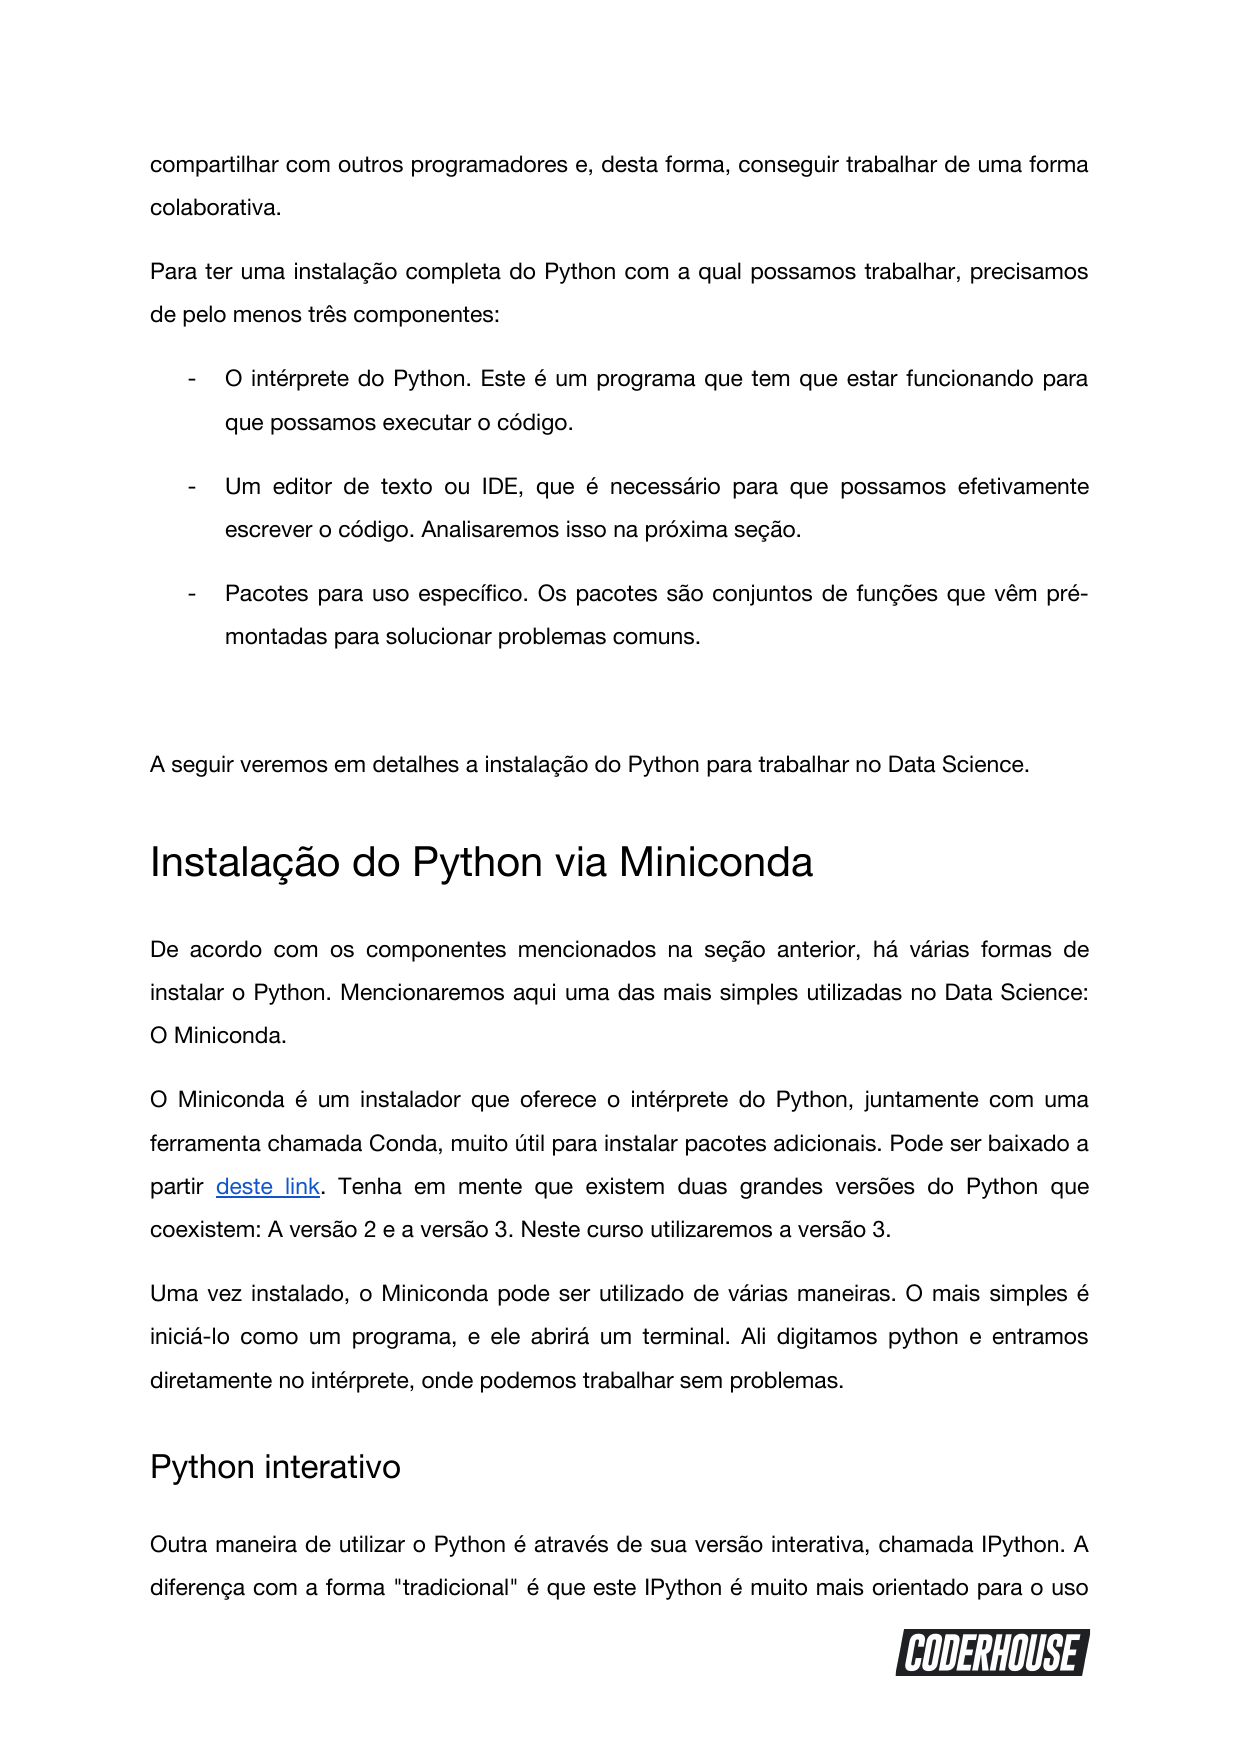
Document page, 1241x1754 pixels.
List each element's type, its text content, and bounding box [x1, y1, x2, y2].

text Uma vez instalado, o Miniconda pode ser utilizado de várias maneiras. O mais simples é iniciá-lo como um programa, e ele abrirá um terminal. Ali digitamos python e entramos diretamente no intérprete, onde podemos trabalhar sem problemas. [150, 1279, 1090, 1394]
list O intérprete do Python. Este é um programa que tem que estar funcionando para que possamos executar o código. [187, 364, 1090, 437]
text O Miniconda é um instalador que oferece o intérprete do Python, juntamente com uma ferramenta chamada Conda, muito útil para instalar pacotes adicionais. Pode ser baixado a partir deste link. Tenha em mente que existem duas grandes versões do Python que coexistem: A versão 2 e a versão 3. Neste curso utilizaremos a versão 3. [150, 1086, 1090, 1244]
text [150, 150, 1090, 222]
text Instalação do Python via Miniconda [150, 835, 1090, 888]
picture [895, 1629, 1091, 1676]
text Para ter uma instalação completa do Python com a qual possamos trabalhar, precisamos de pelo menos três componentes: [150, 257, 1090, 329]
text De acordo com os componentes mencionados na seção anterior, há várias formas de instalar o Python. Mencionaremos aqui uma das mais simples utilizadas no Data Science: O Miniconda. [150, 935, 1090, 1050]
list Pacotes para uso específico. Os pacotes são conjuntos de funções que vêm pré-montadas para solucionar problemas comuns. [187, 579, 1090, 651]
list Um editor de texto ou IDE, que é necessário para que possamos efetivamente escrever o código. Analisaremos isso na próxima seção. [187, 472, 1090, 544]
text Python interativo [150, 1446, 1090, 1488]
text A seguir veremos em detalhes a instalação do Python para trabalhar no Data Science. [150, 751, 1090, 779]
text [150, 1530, 1090, 1602]
